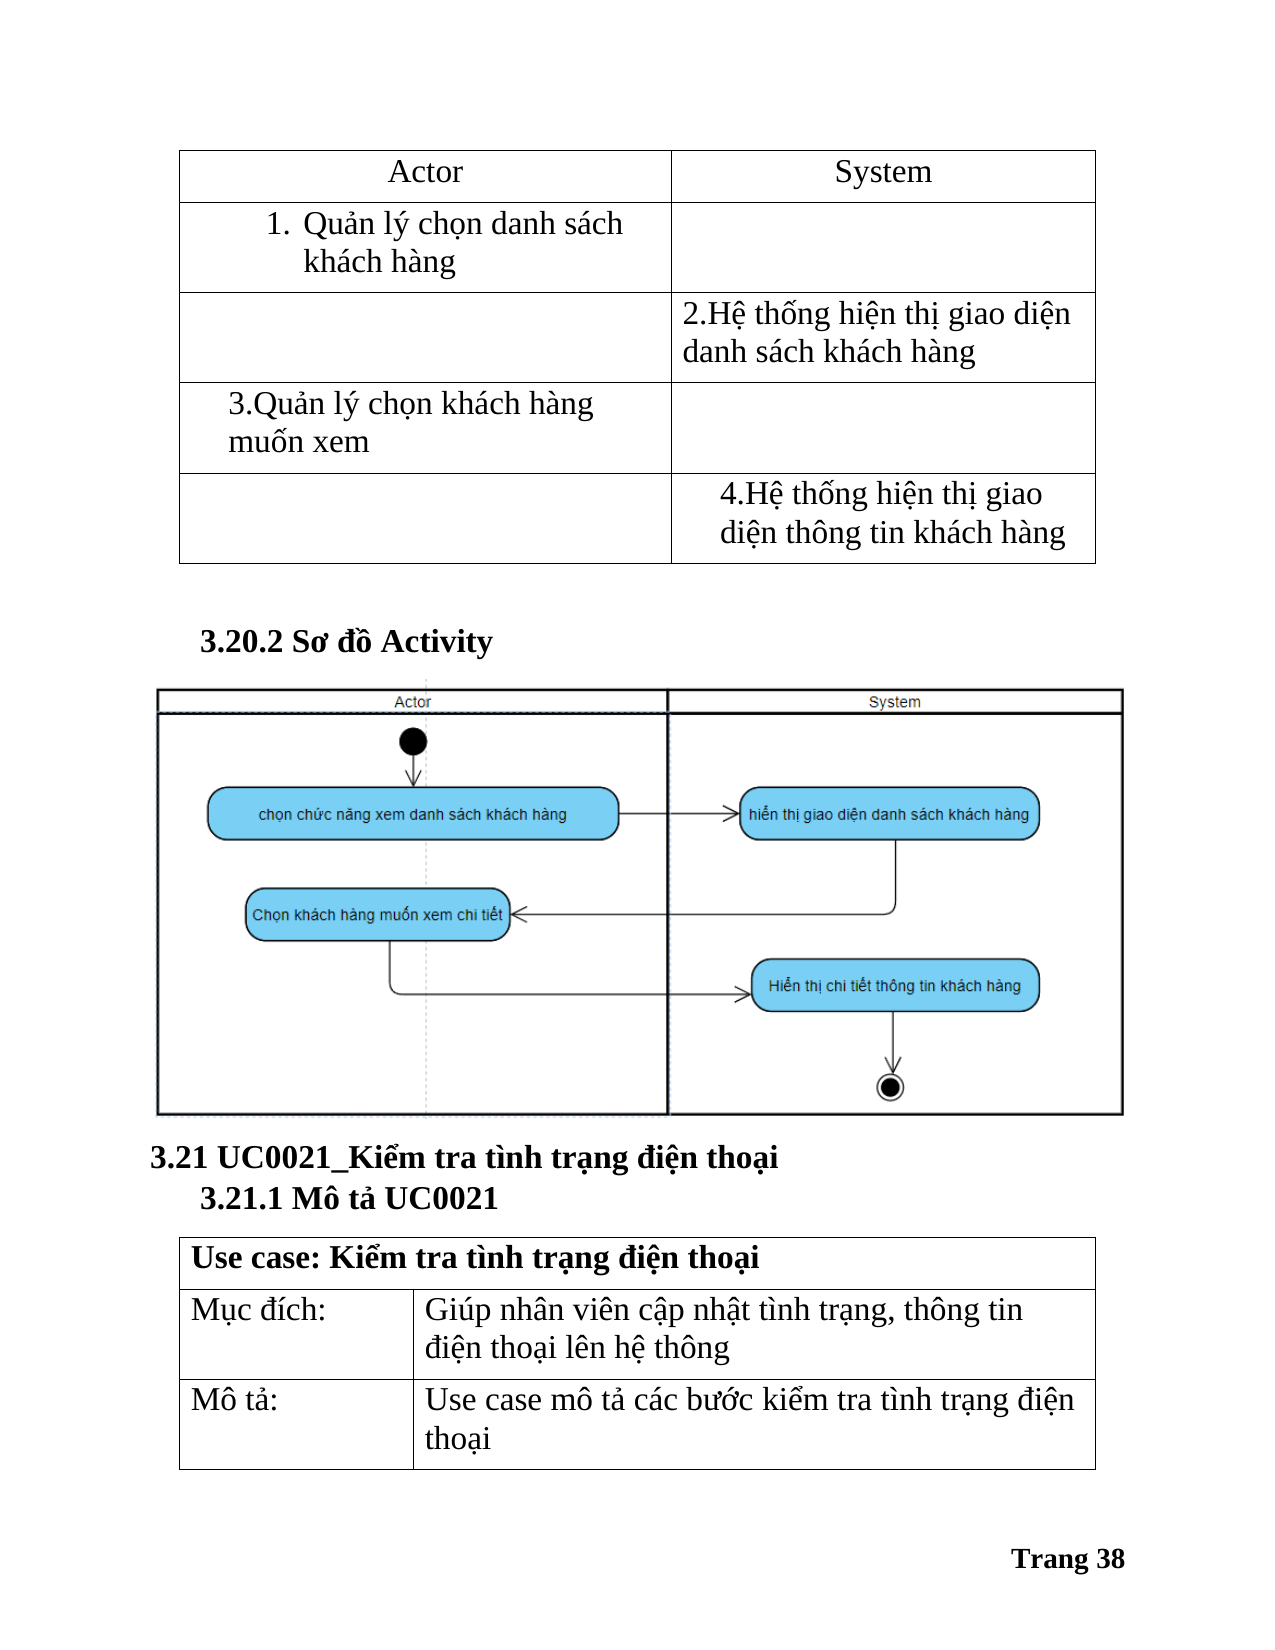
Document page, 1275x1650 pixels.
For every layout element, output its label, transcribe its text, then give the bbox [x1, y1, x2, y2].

table_cell [672, 203, 1095, 292]
table_cell Quản lý chọn danh sách khách hàng [180, 203, 671, 292]
table_cell [180, 293, 671, 382]
table_cell Use case mô tả các bước kiểm tra tình trạng điện thoại [414, 1380, 1095, 1469]
table_cell 3.Quản lý chọn khách hàng muốn xem [180, 383, 671, 472]
table_cell [180, 474, 671, 563]
table_cell 2.Hệ thống hiện thị giao diện danh sách khách hàng [672, 293, 1095, 382]
table_cell Mục đích: [180, 1290, 413, 1379]
table_header Use case: Kiểm tra tình trạng điện thoại [180, 1238, 1095, 1288]
table_cell System [672, 151, 1095, 202]
text 3.21.1 Mô tả UC0021 [150, 1178, 1125, 1217]
table_cell Mô tả: [180, 1380, 413, 1469]
subtitle 3.21 UC0021_Kiểm tra tình trạng điện thoại [150, 1137, 1125, 1176]
text 3.20.2 Sơ đồ Activity [150, 622, 1125, 660]
table_cell [672, 383, 1095, 472]
table_cell Actor [180, 151, 671, 202]
table_cell Giúp nhân viên cập nhật tình trạng, thông tin điện thoại lên hệ thông [414, 1290, 1095, 1379]
table_cell 4.Hệ thống hiện thị giao diện thông tin khách hàng [672, 474, 1095, 563]
picture [150, 679, 1125, 1119]
